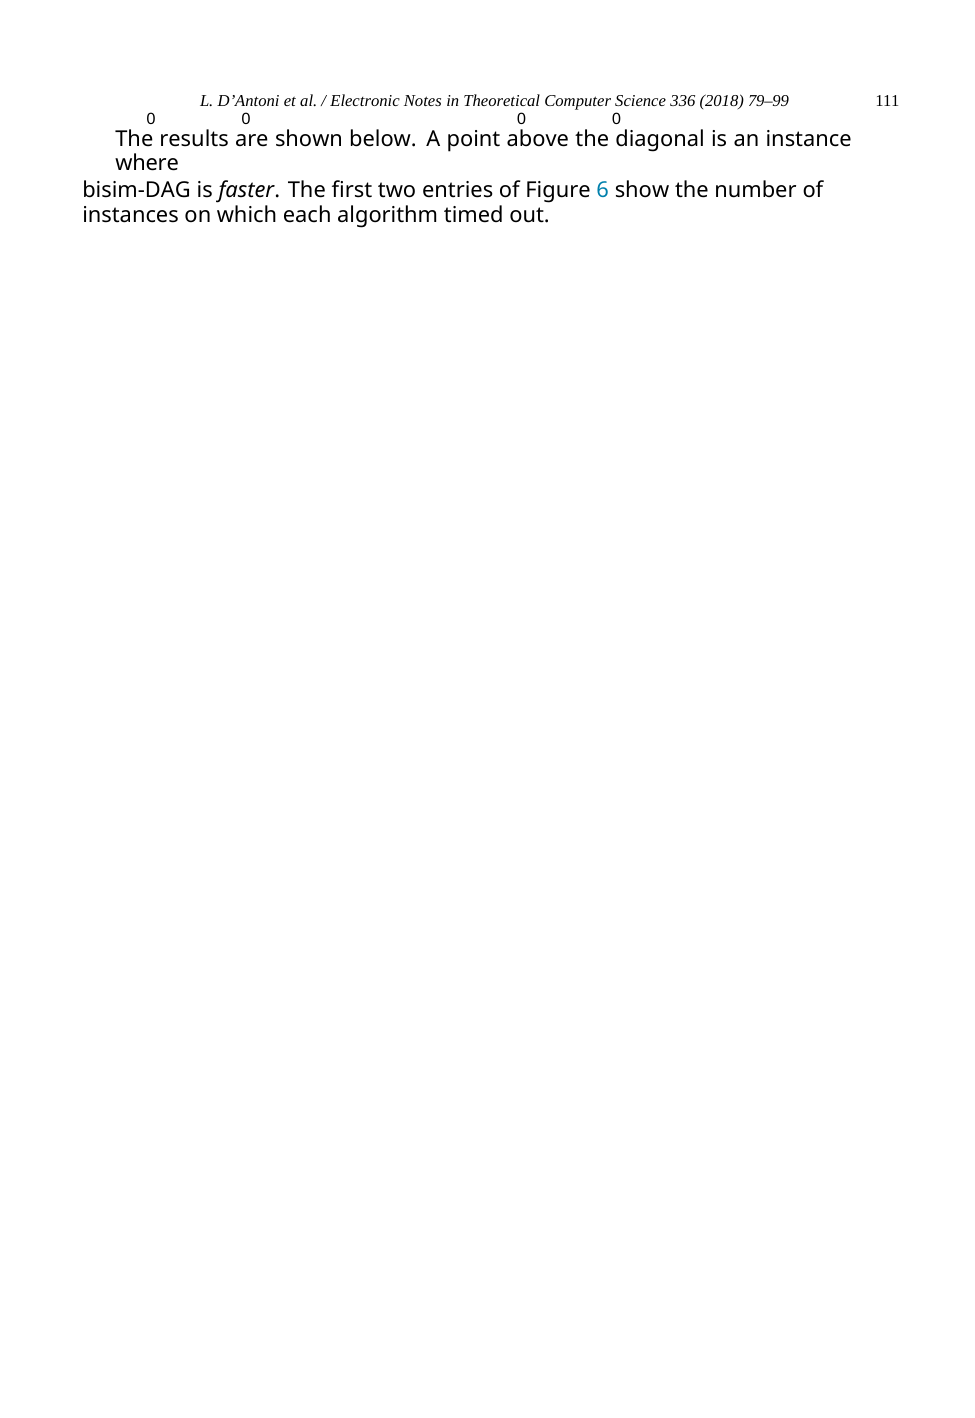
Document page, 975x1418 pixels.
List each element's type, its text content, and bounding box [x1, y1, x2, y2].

text 0 0 0 0 [146, 110, 919, 127]
text bisim-DAG is faster. The first two entries of Figure 6 show the number of instances on which each algorithm timed out. [82, 176, 898, 229]
text The results are shown below. A point above the diagonal is an instance where [115, 127, 919, 175]
